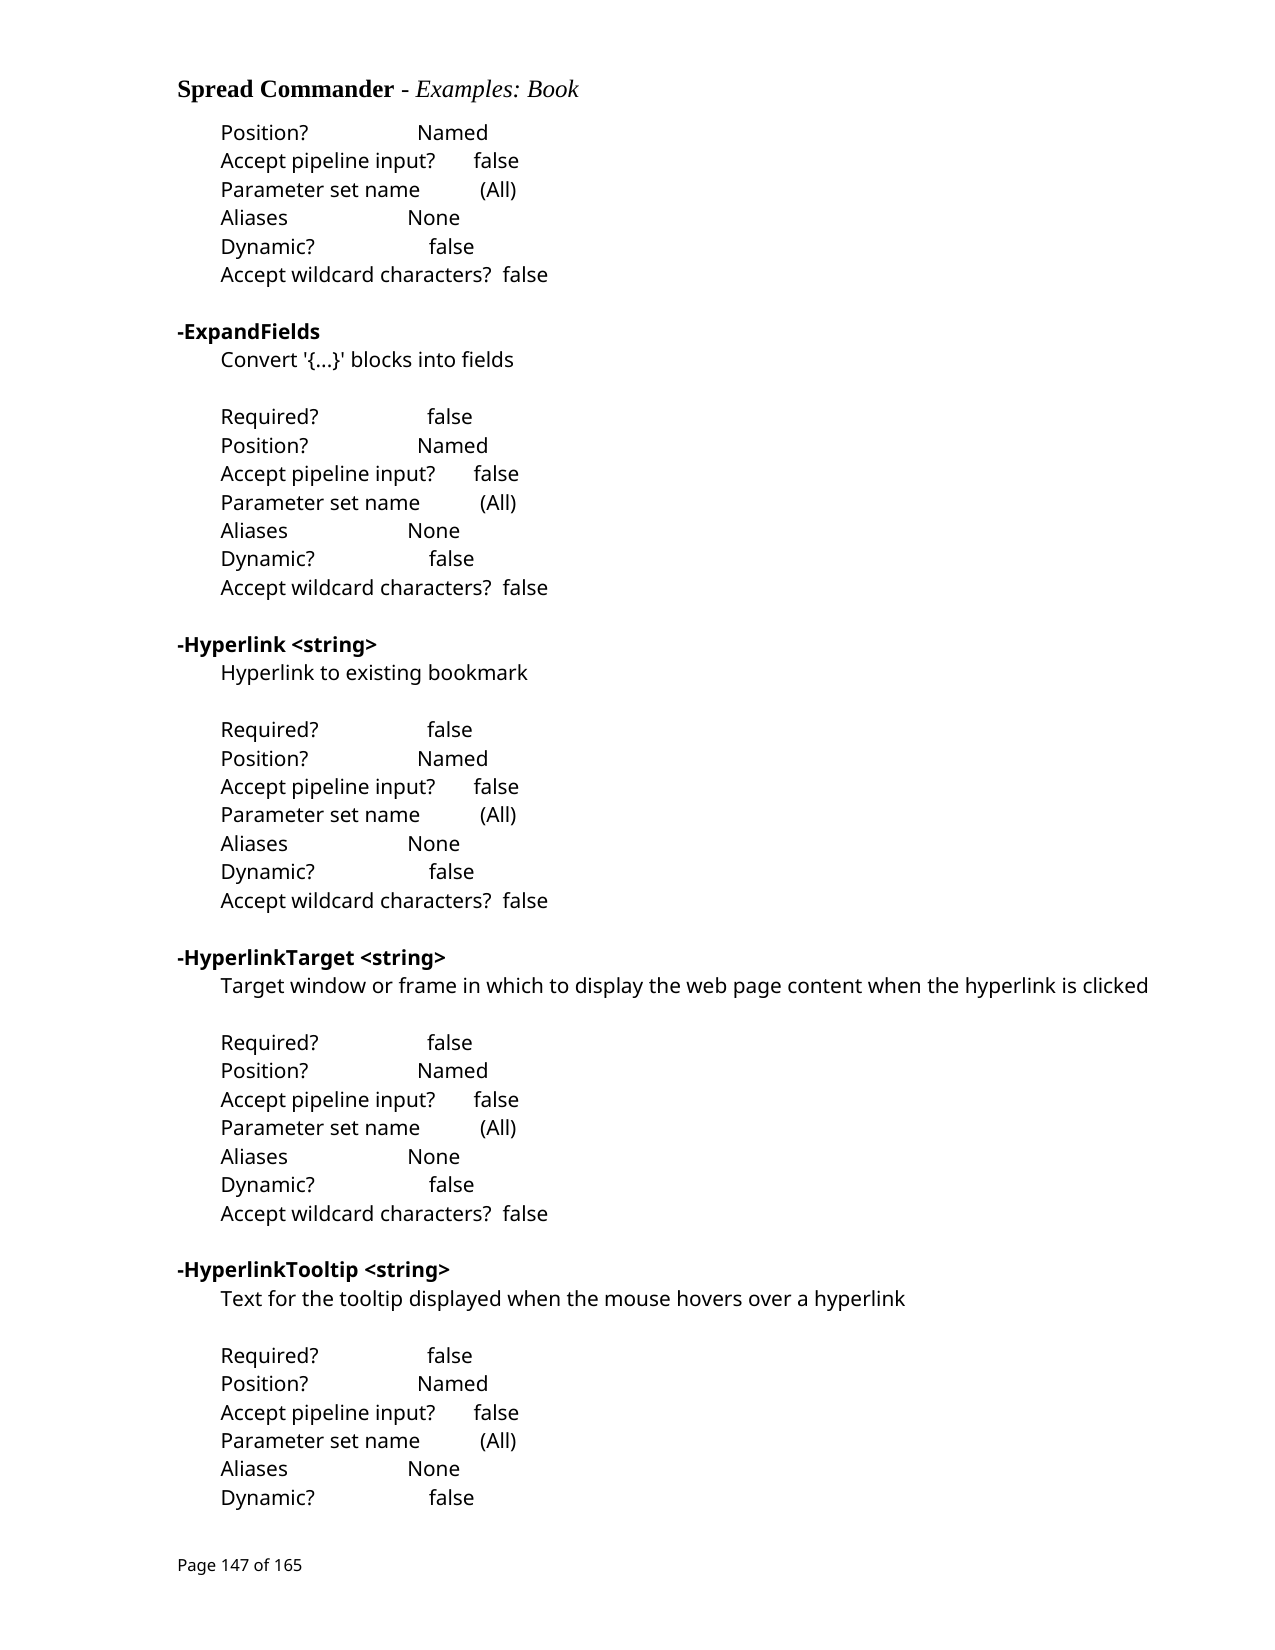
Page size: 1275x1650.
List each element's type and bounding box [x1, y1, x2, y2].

text [177, 118, 1186, 1511]
